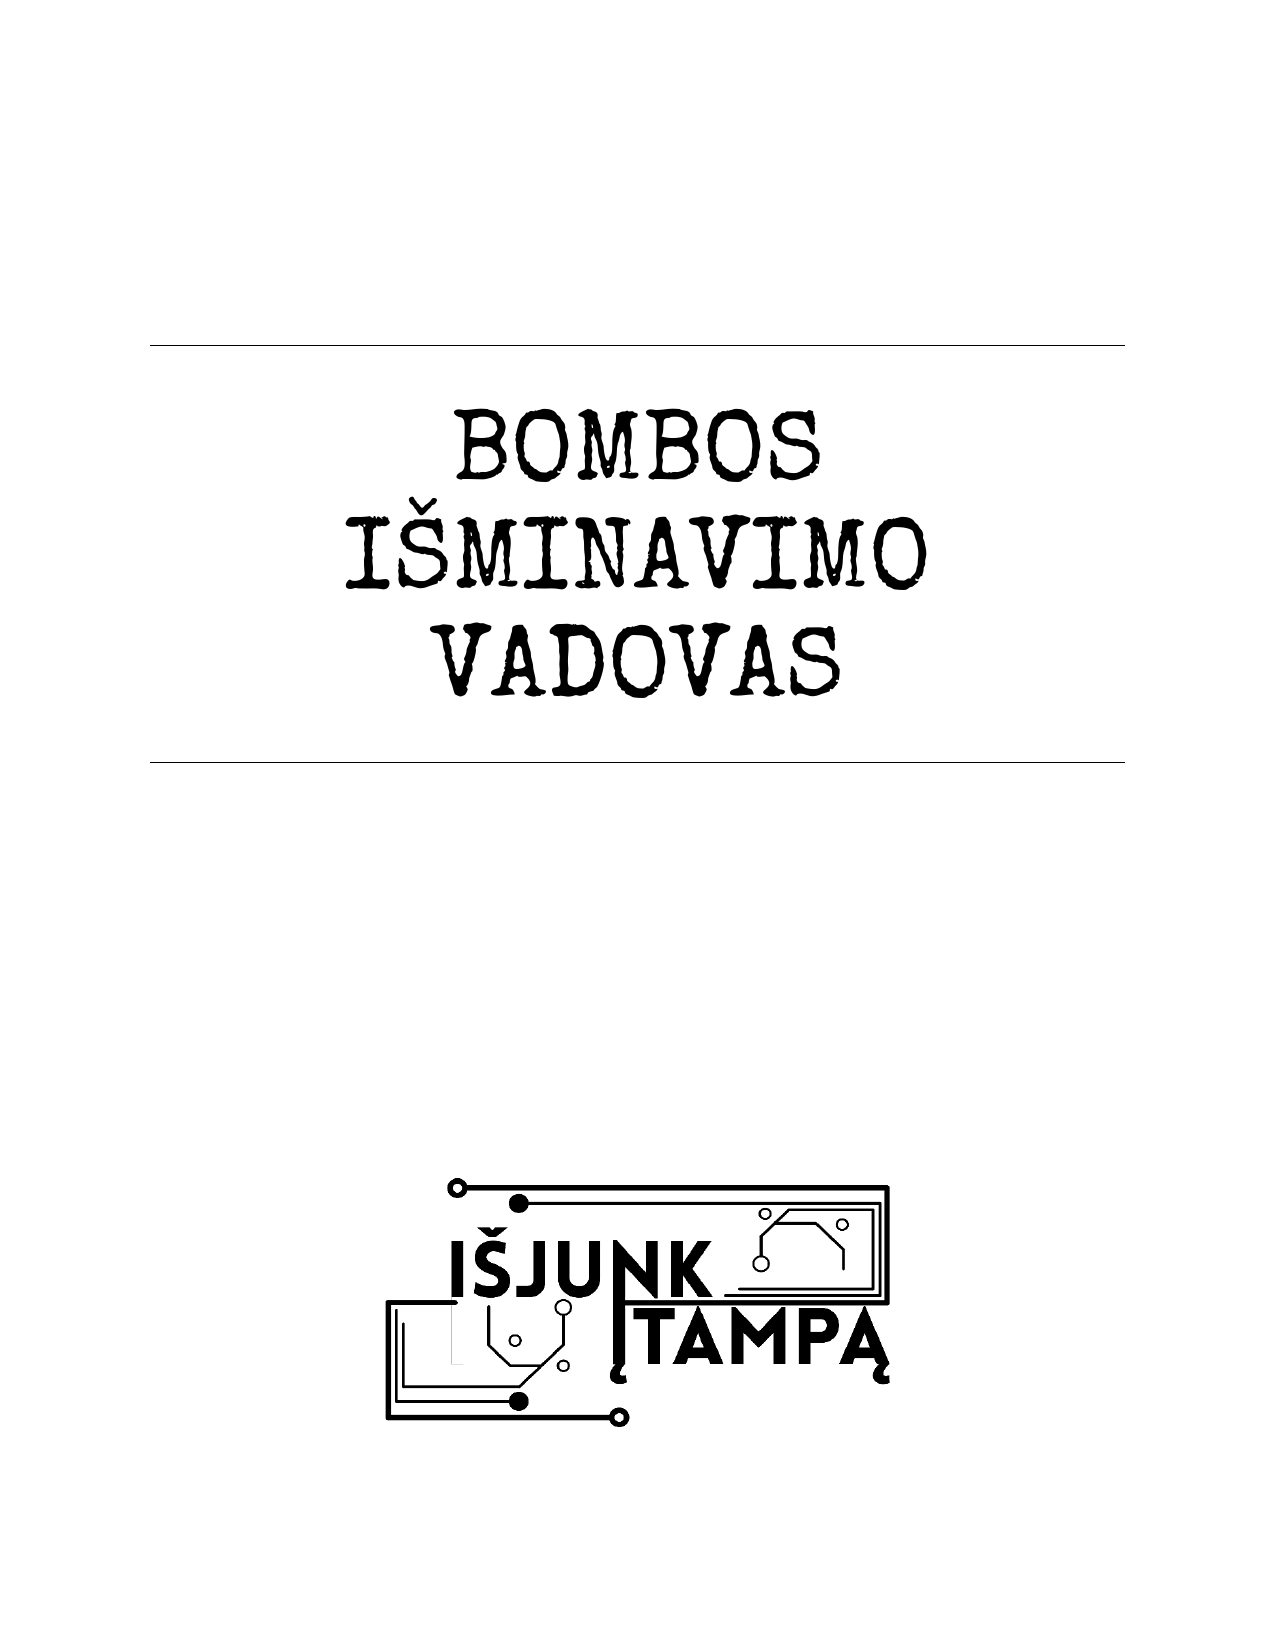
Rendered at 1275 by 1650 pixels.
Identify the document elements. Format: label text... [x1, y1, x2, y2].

picture [385, 1178, 890, 1427]
text BOMBOS IŠMINAVIMO VADOVAS [150, 346, 1125, 762]
